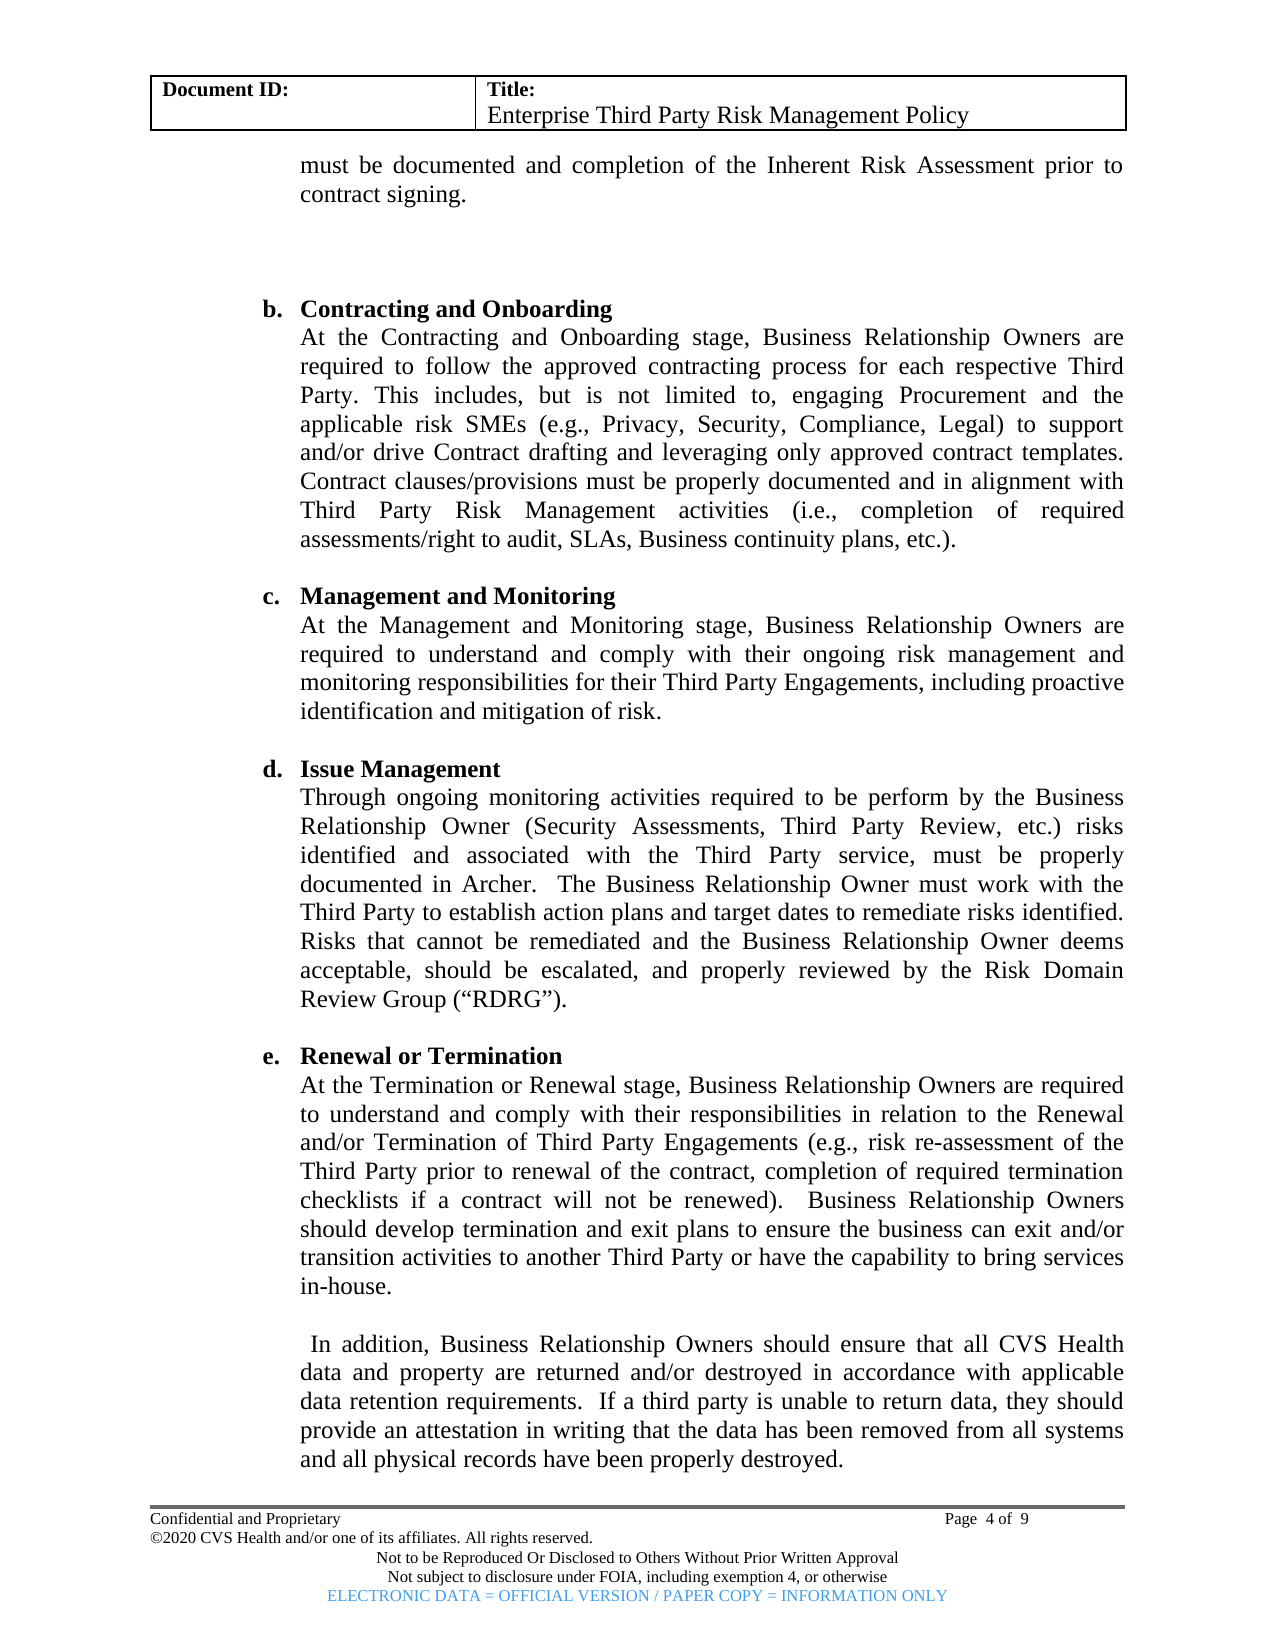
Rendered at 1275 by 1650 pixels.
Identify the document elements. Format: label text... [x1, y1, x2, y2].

text Through ongoing monitoring activities required to be perform by the Business Relationship Owner (Security Assessments, Third Party Review, etc.) risks identified and associated with the Third Party service, must be properly documented in Archer. The Business Relationship Owner must work with the Third Party to establish action plans and target dates to remediate risks identified. Risks that cannot be remediated and the Business Relationship Owner deems acceptable, should be escalated, and properly reviewed by the Risk Domain Review Group (“RDRG”). [300, 782, 1125, 1012]
text At the Contracting and Onboarding stage, Business Relationship Owners are required to follow the approved contracting process for each respective Third Party. This includes, but is not limited to, engaging Procurement and the applicable risk SMEs (e.g., Privacy, Security, Compliance, Legal) to support and/or drive Contract drafting and leveraging only approved contract templates. Contract clauses/provisions must be properly documented and in alignment with Third Party Risk Management activities (i.e., completion of required assessments/right to audit, SLAs, Business continuity plans, etc.). [300, 322, 1125, 552]
text d. Issue Management [262, 754, 1125, 782]
list Contracting and Onboarding [262, 294, 1125, 322]
text At the Management and Monitoring stage, Business Relationship Owners are required to understand and comply with their ongoing risk management and monitoring responsibilities for their Third Party Engagements, including proactive identification and mitigation of risk. [300, 610, 1125, 725]
text At the Termination or Renewal stage, Business Relationship Owners are required to understand and comply with their responsibilities in relation to the Renewal and/or Termination of Third Party Engagements (e.g., risk re-assessment of the Third Party prior to renewal of the contract, completion of required termination checklists if a contract will not be renewed). Business Relationship Owners should develop termination and exit plans to ensure the business can exit and/or transition activities to another Third Party or have the capability to bring services in-house. [300, 1070, 1125, 1300]
list Renewal or Termination [262, 1041, 1125, 1070]
text In addition, Business Relationship Owners should ensure that all CVS Health data and property are returned and/or destroyed in accordance with applicable data retention requirements. If a third party is unable to return data, they should provide an attestation in writing that the data has been removed from all systems and all physical records have been properly destroyed. [300, 1329, 1125, 1472]
list Management and Monitoring [262, 581, 1125, 610]
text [300, 150, 1125, 207]
